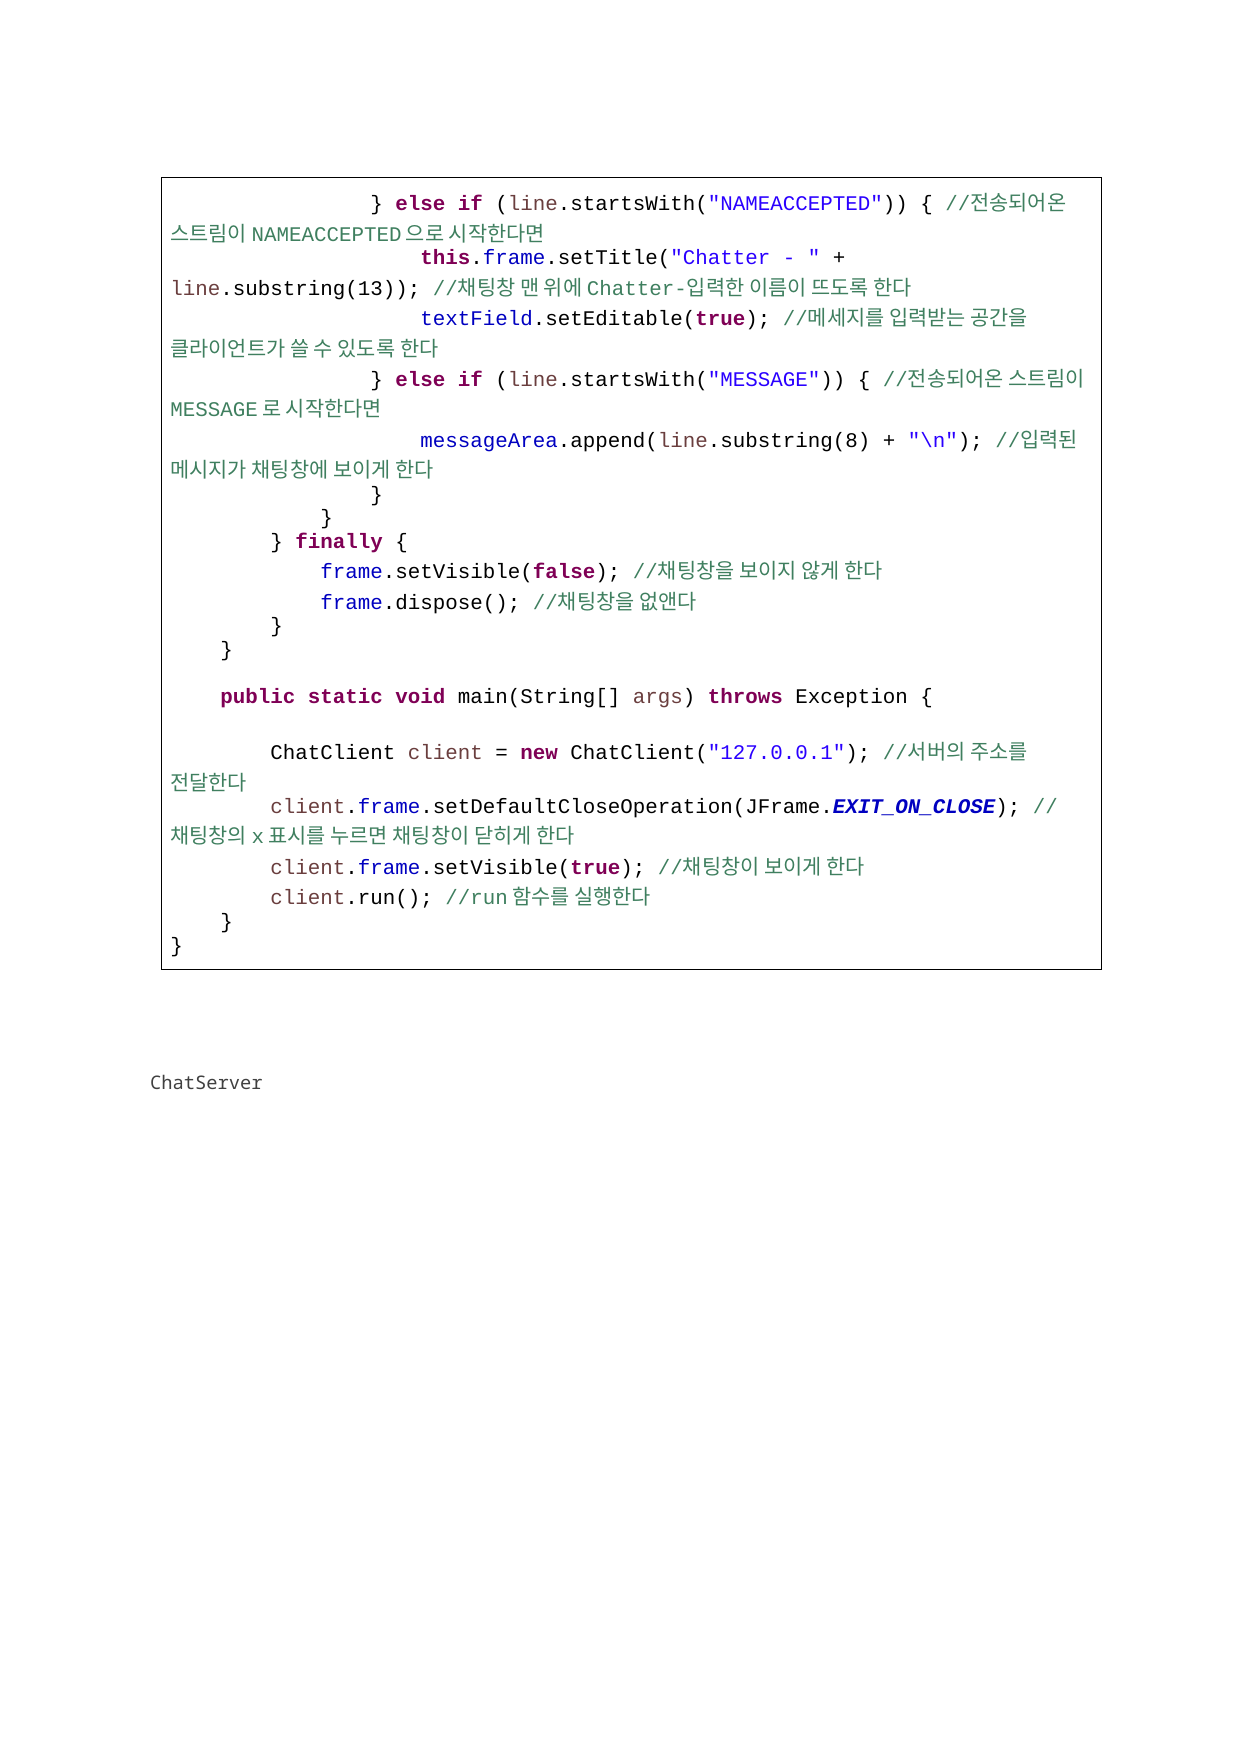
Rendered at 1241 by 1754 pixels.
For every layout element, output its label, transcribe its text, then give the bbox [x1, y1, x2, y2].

text ChatServer [150, 1069, 1090, 1095]
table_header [162, 178, 1101, 969]
